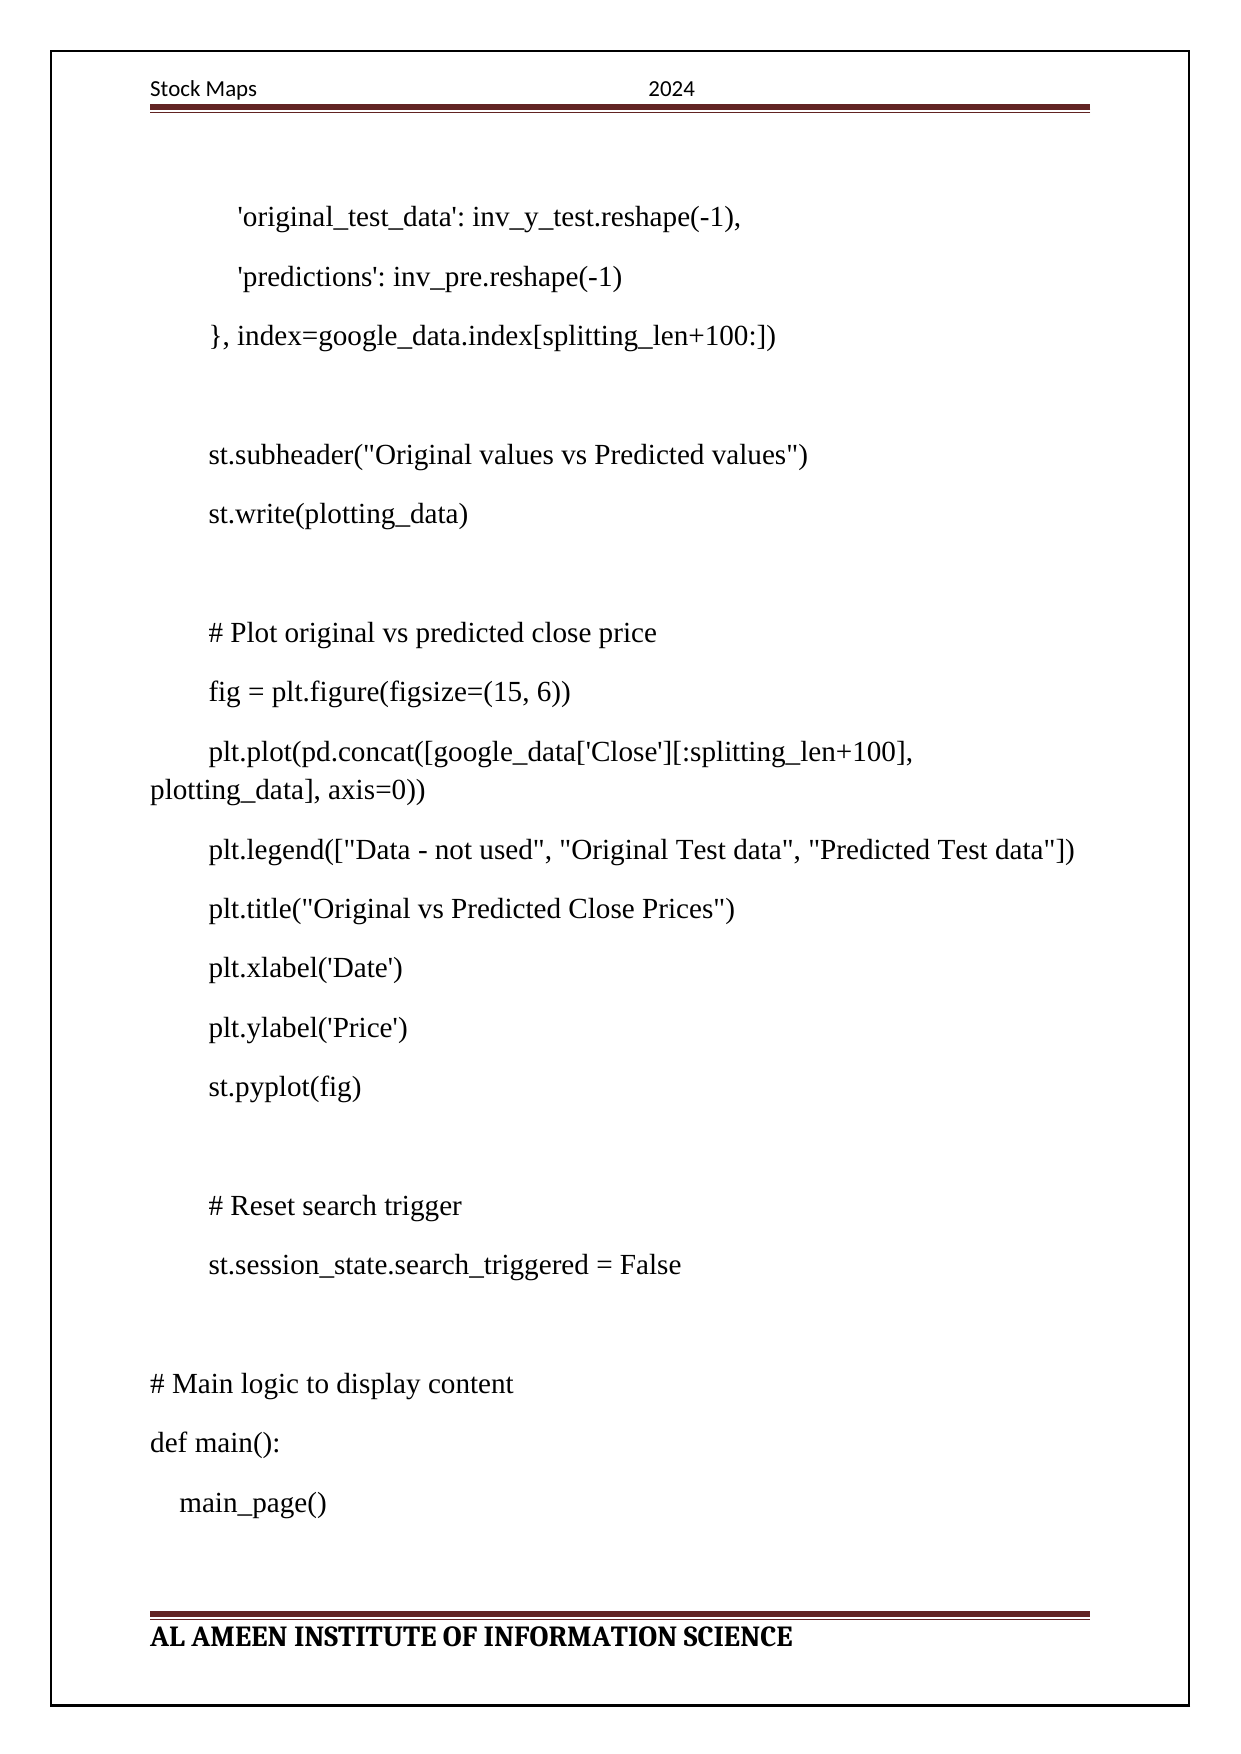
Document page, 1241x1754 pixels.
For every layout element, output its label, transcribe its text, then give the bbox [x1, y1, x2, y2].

text st.session_state.search_triggered = False [150, 1247, 1090, 1281]
text plt.xlabel('Date') [150, 951, 1090, 984]
text st.subheader("Original values vs Predicted values") [150, 437, 1090, 471]
text 'original_test_data': inv_y_test.reshape(-1), [150, 199, 1090, 233]
text main_page() [150, 1485, 1090, 1518]
text st.write(plotting_data) [150, 496, 1090, 530]
text 'predictions': inv_pre.reshape(-1) [150, 259, 1090, 292]
text st.pyplot(fig) [150, 1069, 1090, 1103]
text plt.ylabel('Price') [150, 1010, 1090, 1043]
text }, index=google_data.index[splitting_len+100:]) [150, 318, 1090, 352]
text # Main logic to display content [150, 1366, 1090, 1400]
text # Reset search trigger [150, 1188, 1090, 1222]
text # Plot original vs predicted close price [150, 615, 1090, 649]
text plt.title("Original vs Predicted Close Prices") [150, 891, 1090, 925]
text def main(): [150, 1426, 1090, 1459]
text plt.plot(pd.concat([google_data['Close'][:splitting_len+100], plotting_data], axis=0)) [150, 734, 1090, 806]
text fig = plt.figure(figsize=(15, 6)) [150, 674, 1090, 708]
text plt.legend(["Data - not used", "Original Test data", "Predicted Test data"]) [150, 832, 1090, 865]
